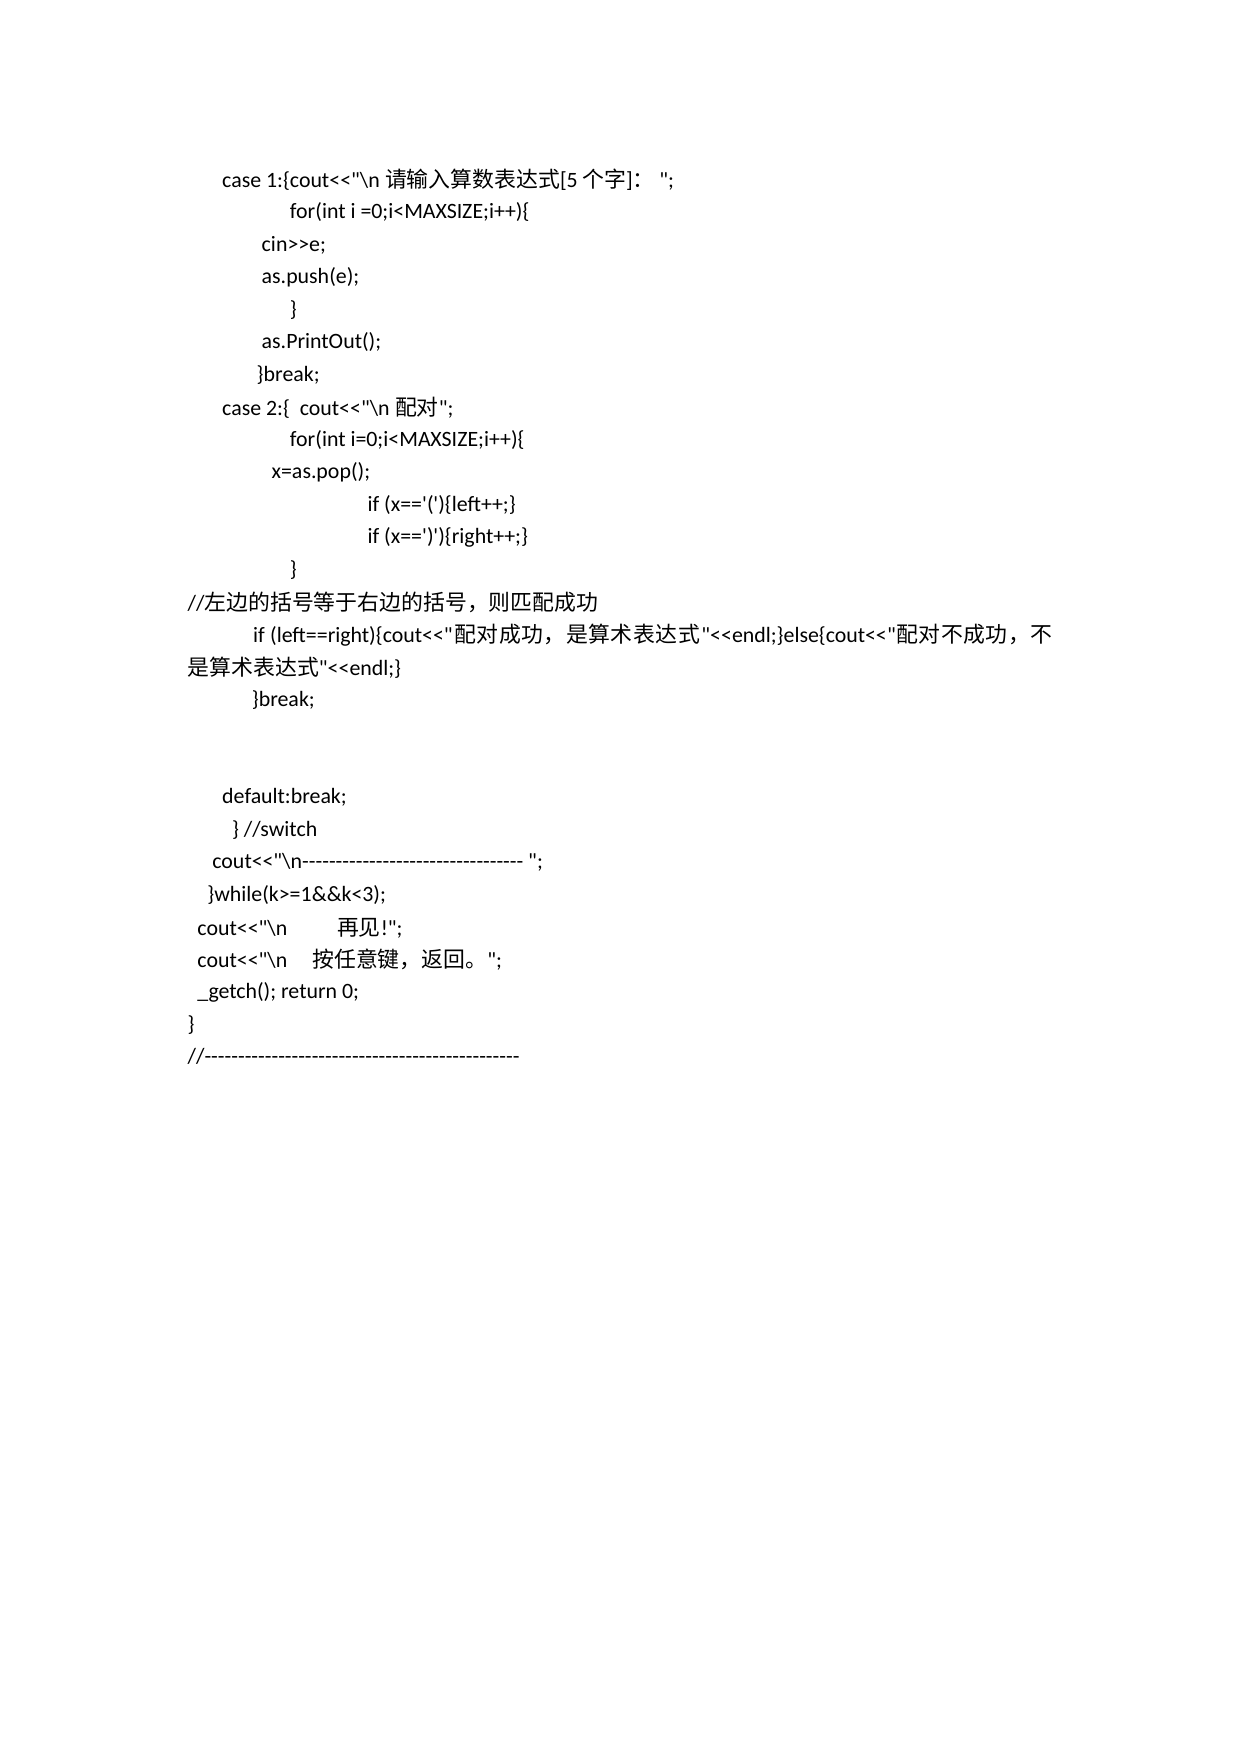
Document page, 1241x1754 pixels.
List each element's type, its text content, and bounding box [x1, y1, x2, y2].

text as.PrintOut(); [187, 324, 1053, 357]
text for(int i=0;i<MAXSIZE;i++){ [187, 422, 1053, 454]
text }break; [187, 682, 1053, 714]
text case 1:{cout<<"\n 请输入算数表达式[5个字]： "; [187, 162, 1053, 194]
text //左边的括号等于右边的括号，则匹配成功 [187, 584, 1053, 617]
text if (x==')'){right++;} [187, 519, 1053, 552]
text x=as.pop(); [187, 454, 1053, 487]
text case 2:{ cout<<"\n 配对"; [187, 389, 1053, 422]
text if (left==right){cout<<"配对成功，是算术表达式"<<endl;}else{cout<<"配对不成功，不是算术表达式"<<endl;} [187, 617, 1053, 682]
text for(int i =0;i<MAXSIZE;i++){ [187, 194, 1053, 227]
text cout<<"\n 按任意键，返回。"; [187, 942, 1053, 974]
text } [187, 1007, 1053, 1039]
text if (x=='('){left++;} [187, 487, 1053, 519]
text cout<<"\n 再见!"; [187, 909, 1053, 942]
text }break; [187, 357, 1053, 389]
text _getch(); return 0; [187, 974, 1053, 1007]
text }while(k>=1&&k<3); [187, 877, 1053, 909]
text } [187, 292, 1053, 324]
text cout<<"\n--------------------------------- "; [187, 844, 1053, 877]
text } [187, 552, 1053, 584]
text cin>>e; [187, 227, 1053, 259]
text //----------------------------------------------- [187, 1039, 1053, 1072]
text default:break; [187, 779, 1053, 812]
text } //switch [187, 812, 1053, 844]
text as.push(e); [187, 259, 1053, 292]
